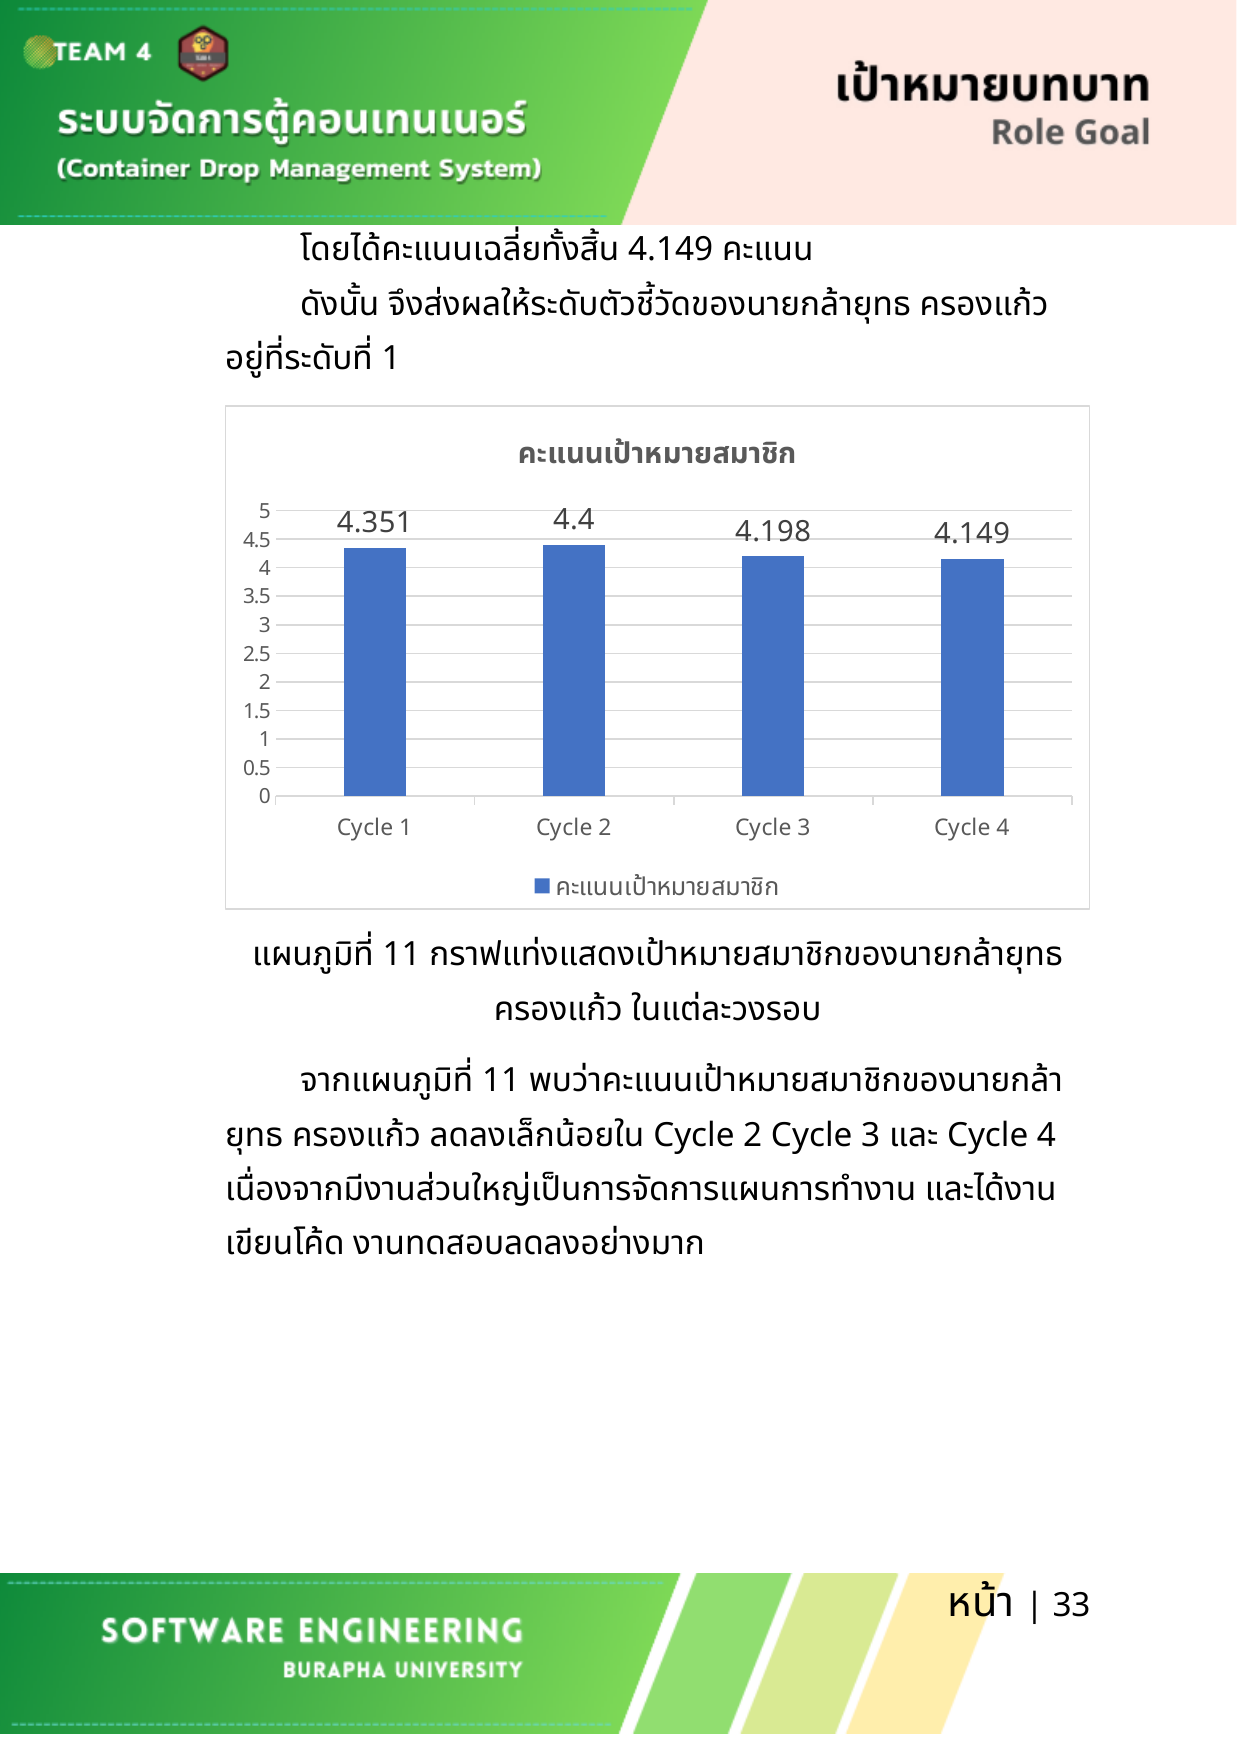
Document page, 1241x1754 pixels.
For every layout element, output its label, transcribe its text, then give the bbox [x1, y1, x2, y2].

picture [0, 1573, 1241, 1734]
picture [0, 0, 1237, 225]
text ดังนั้น จึงส่งผลให้ระดับตัวชี้วัดของนายกล้ายุทธ ครองแก้ว อยู่ที่ระดับที่ 1 [225, 279, 1090, 384]
text โดยได้คะแนนเฉลี่ยทั้งสิ้น 4.149 คะแนน [225, 225, 1090, 276]
text แผนภูมิที่ 11 กราฟแท่งแสดงเป้าหมายสมาชิกของนายกล้ายุทธ ครองแก้ว ในแต่ละวงรอบ [225, 930, 1090, 1035]
text จากแผนภูมิที่ 11 พบว่าคะแนนเป้าหมายสมาชิกของนายกล้ายุทธ ครองแก้ว ลดลงเล็กน้อยใน Cycle 2 Cycle 3 และ Cycle 4 เนื่องจากมีงานส่วนใหญ่เป็นการจัดการแผนการทำงาน และได้งานเขียนโค้ด งานทดสอบลดลงอย่างมาก [225, 1056, 1090, 1270]
